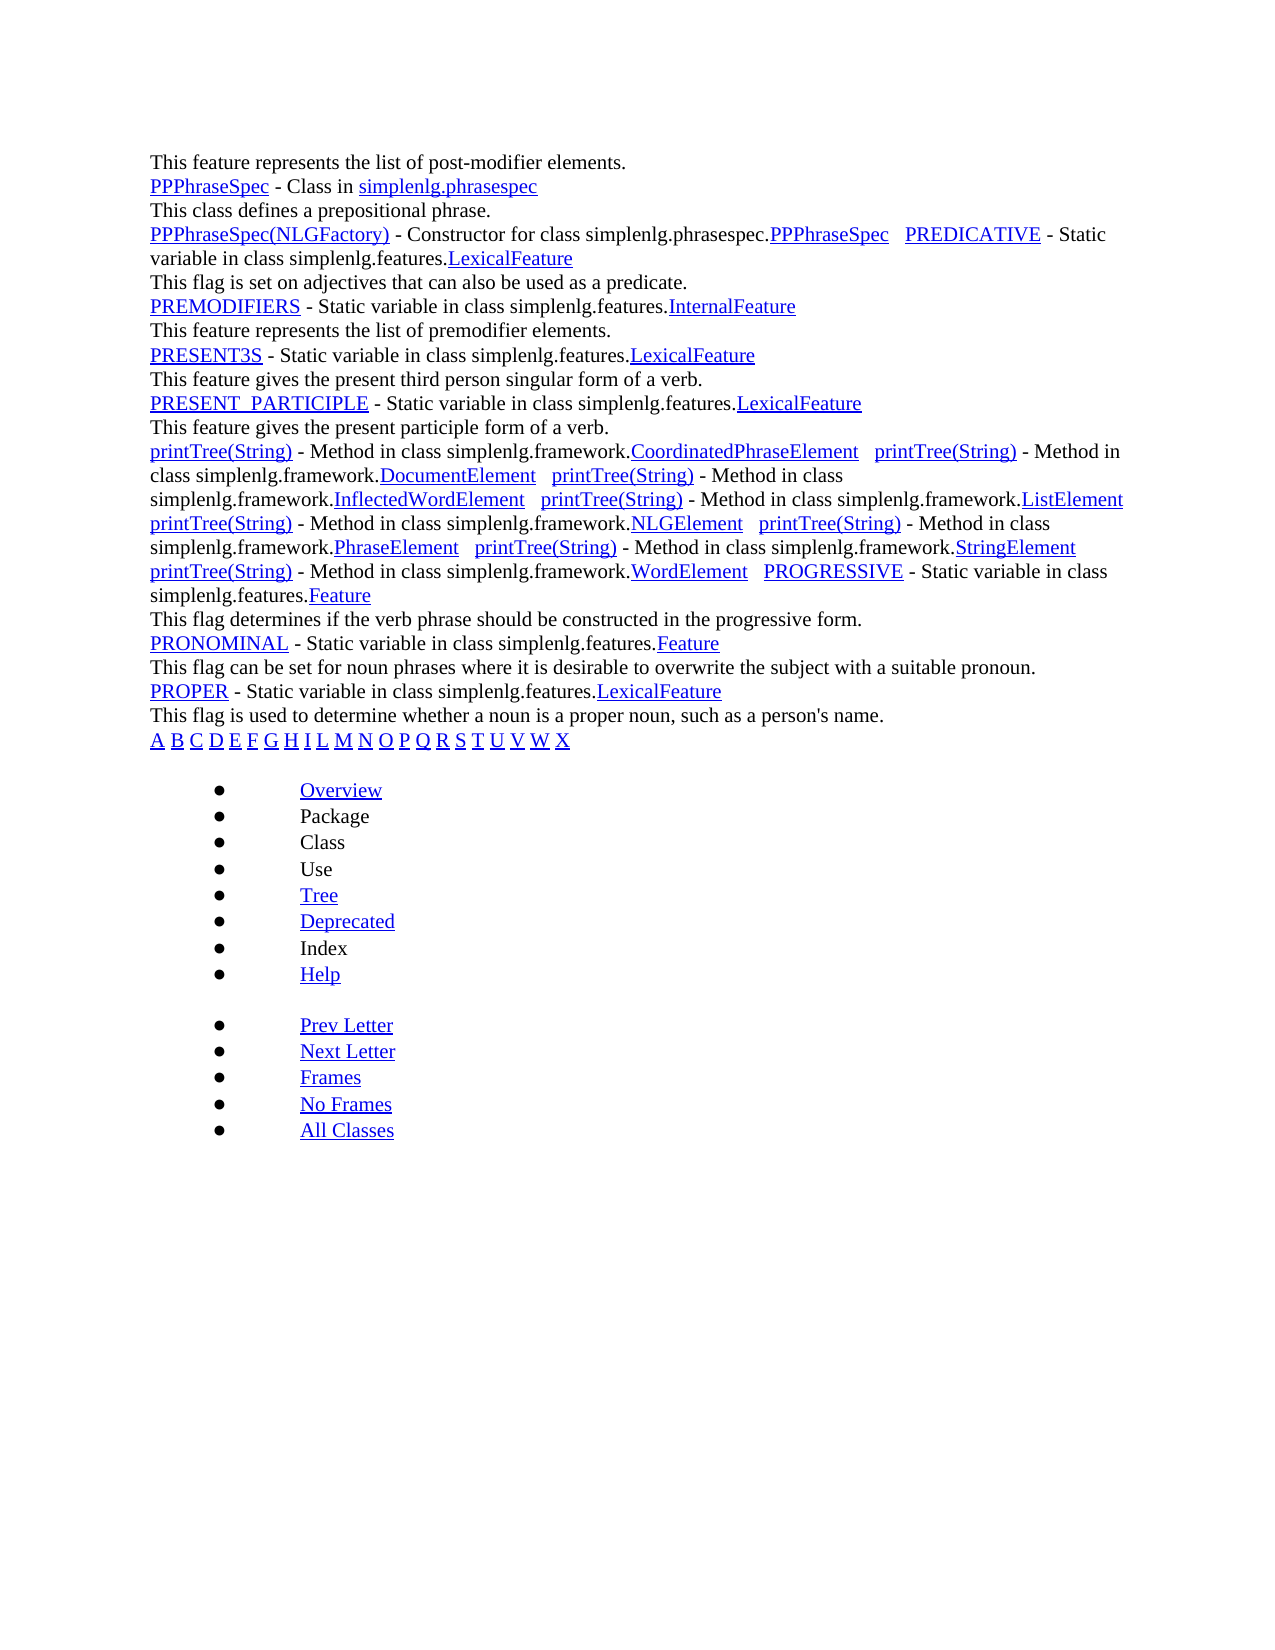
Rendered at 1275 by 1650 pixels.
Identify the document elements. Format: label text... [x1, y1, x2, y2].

text PPPhraseSpec - Class in simplenlg.phrasespec [150, 174, 1125, 198]
text PRESENT3S - Static variable in class simplenlg.features.LexicalFeature [150, 342, 1125, 367]
list All Classes [212, 1116, 1125, 1142]
text This flag determines if the verb phrase should be constructed in the progressive form. [150, 607, 1125, 631]
text PRONOMINAL - Static variable in class simplenlg.features.Feature [150, 631, 1125, 655]
text This feature gives the present participle form of a verb. [150, 415, 1125, 439]
text This feature represents the list of premodifier elements. [150, 318, 1125, 342]
text This feature represents the list of post-modifier elements. [150, 150, 1125, 174]
text This flag is set on adjectives that can also be used as a predicate. [150, 270, 1125, 294]
list No Frames [212, 1089, 1125, 1116]
text PROPER - Static variable in class simplenlg.features.LexicalFeature [150, 679, 1125, 703]
text A B C D E F G H I L M N O P Q R S T U V W X [150, 727, 1125, 752]
list Class [212, 828, 1125, 855]
list Deprecated [212, 907, 1125, 934]
text This flag can be set for noun phrases where it is desirable to overwrite the subject with a suitable pronoun. [150, 655, 1125, 679]
list Next Letter [212, 1037, 1125, 1063]
list Overview [212, 776, 1125, 802]
text This flag is used to determine whether a noun is a proper noun, such as a person's name. [150, 703, 1125, 727]
list Use [212, 855, 1125, 881]
list Package [212, 802, 1125, 828]
list Index [212, 934, 1125, 960]
list Tree [212, 881, 1125, 907]
text PRESENT_PARTICIPLE - Static variable in class simplenlg.features.LexicalFeature [150, 391, 1125, 415]
text This feature gives the present third person singular form of a verb. [150, 367, 1125, 391]
text This class defines a prepositional phrase. [150, 198, 1125, 222]
list Prev Letter [212, 1011, 1125, 1037]
list Help [212, 960, 1125, 986]
text PREMODIFIERS - Static variable in class simplenlg.features.InternalFeature [150, 294, 1125, 318]
text printTree(String) - Method in class simplenlg.framework.CoordinatedPhraseElement printTree(String) - Method in class simplenlg.framework.DocumentElement printTree(String) - Method in class simplenlg.framework.InflectedWordElement printTree(String) - Method in class simplenlg.framework.ListElement printTree(String) - Method in class simplenlg.framework.NLGElement printTree(String) - Method in class simplenlg.framework.PhraseElement printTree(String) - Method in class simplenlg.framework.StringElement printTree(String) - Method in class simplenlg.framework.WordElement PROGRESSIVE - Static variable in class simplenlg.features.Feature [150, 439, 1125, 607]
text PPPhraseSpec(NLGFactory) - Constructor for class simplenlg.phrasespec.PPPhraseSpec PREDICATIVE - Static variable in class simplenlg.features.LexicalFeature [150, 222, 1125, 270]
list Frames [212, 1063, 1125, 1089]
